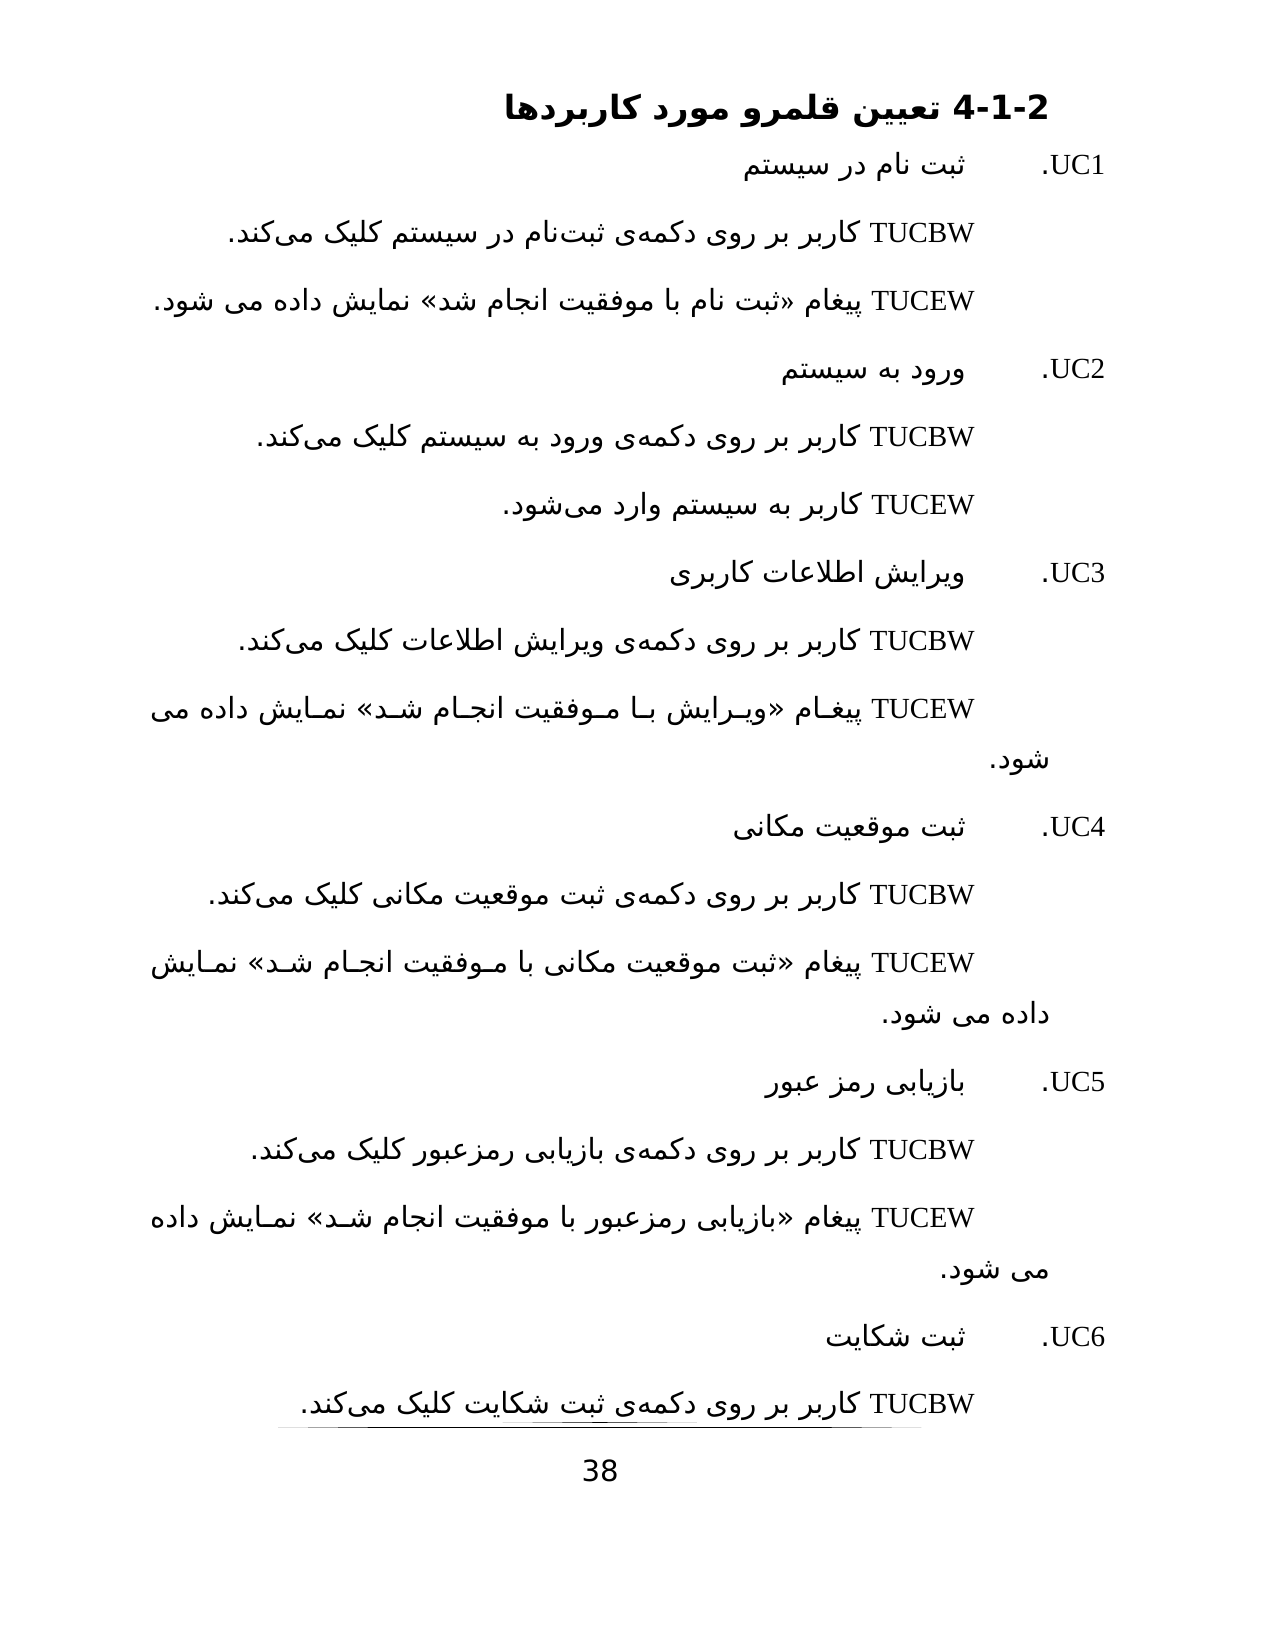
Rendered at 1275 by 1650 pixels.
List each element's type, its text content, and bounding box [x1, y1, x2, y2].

text TUCEW کاربر به سیستم وارد می‌شود. [150, 487, 1050, 521]
text TUCBW کاربر بر روی دکمه‌ی ثبت‌نام در سیستم کلیک می‌کند. [150, 215, 1050, 249]
list ثبت نام در سیستم [150, 147, 1041, 181]
text TUCBW کاربر بر روی دکمه‌ی ورود به سیستم کلیک می‌کند. [150, 419, 1050, 453]
text TUCBW کاربر بر روی دکمه‌ی بازیابی رمزعبور کلیک می‌کند. [150, 1132, 1050, 1166]
list ورود به سیستم [150, 351, 1041, 385]
text TUCBW کاربر بر روی دکمه‌ی ویرایش اطلاعات کلیک می‌کند. [150, 623, 1050, 657]
subtitle 4-1-2 تعیین قلمرو مورد کاربردها [150, 88, 1125, 127]
list ثبت شکایت [150, 1319, 1041, 1353]
text TUCEW پیغام «ثبت موقعیت مکانی با موفقیت انجام شد» نمایش داده می شود. [150, 945, 1050, 1030]
text TUCBW کاربر بر روی دکمه‌ی ثبت‌ موقعیت مکانی کلیک می‌کند. [150, 877, 1050, 912]
text TUCEW پیغام «ویرایش با موفقیت انجام شد» نمایش داده می شود. [150, 691, 1050, 776]
text TUCEW پیغام «ثبت نام با موفقیت انجام شد» نمایش داده می شود. [150, 283, 1050, 317]
text TUCBW کاربر بر روی دکمه‌ی ثبت‌ شکایت کلیک می‌کند. [150, 1387, 1050, 1421]
list بازیابی رمز عبور [150, 1064, 1041, 1098]
list ویرایش اطلاعات کاربری [150, 555, 1041, 589]
list ثبت موقعیت مکانی [150, 809, 1041, 844]
text TUCEW پیغام «بازیابی رمزعبور با موفقیت انجام شد» نمایش داده می شود. [150, 1200, 1050, 1285]
